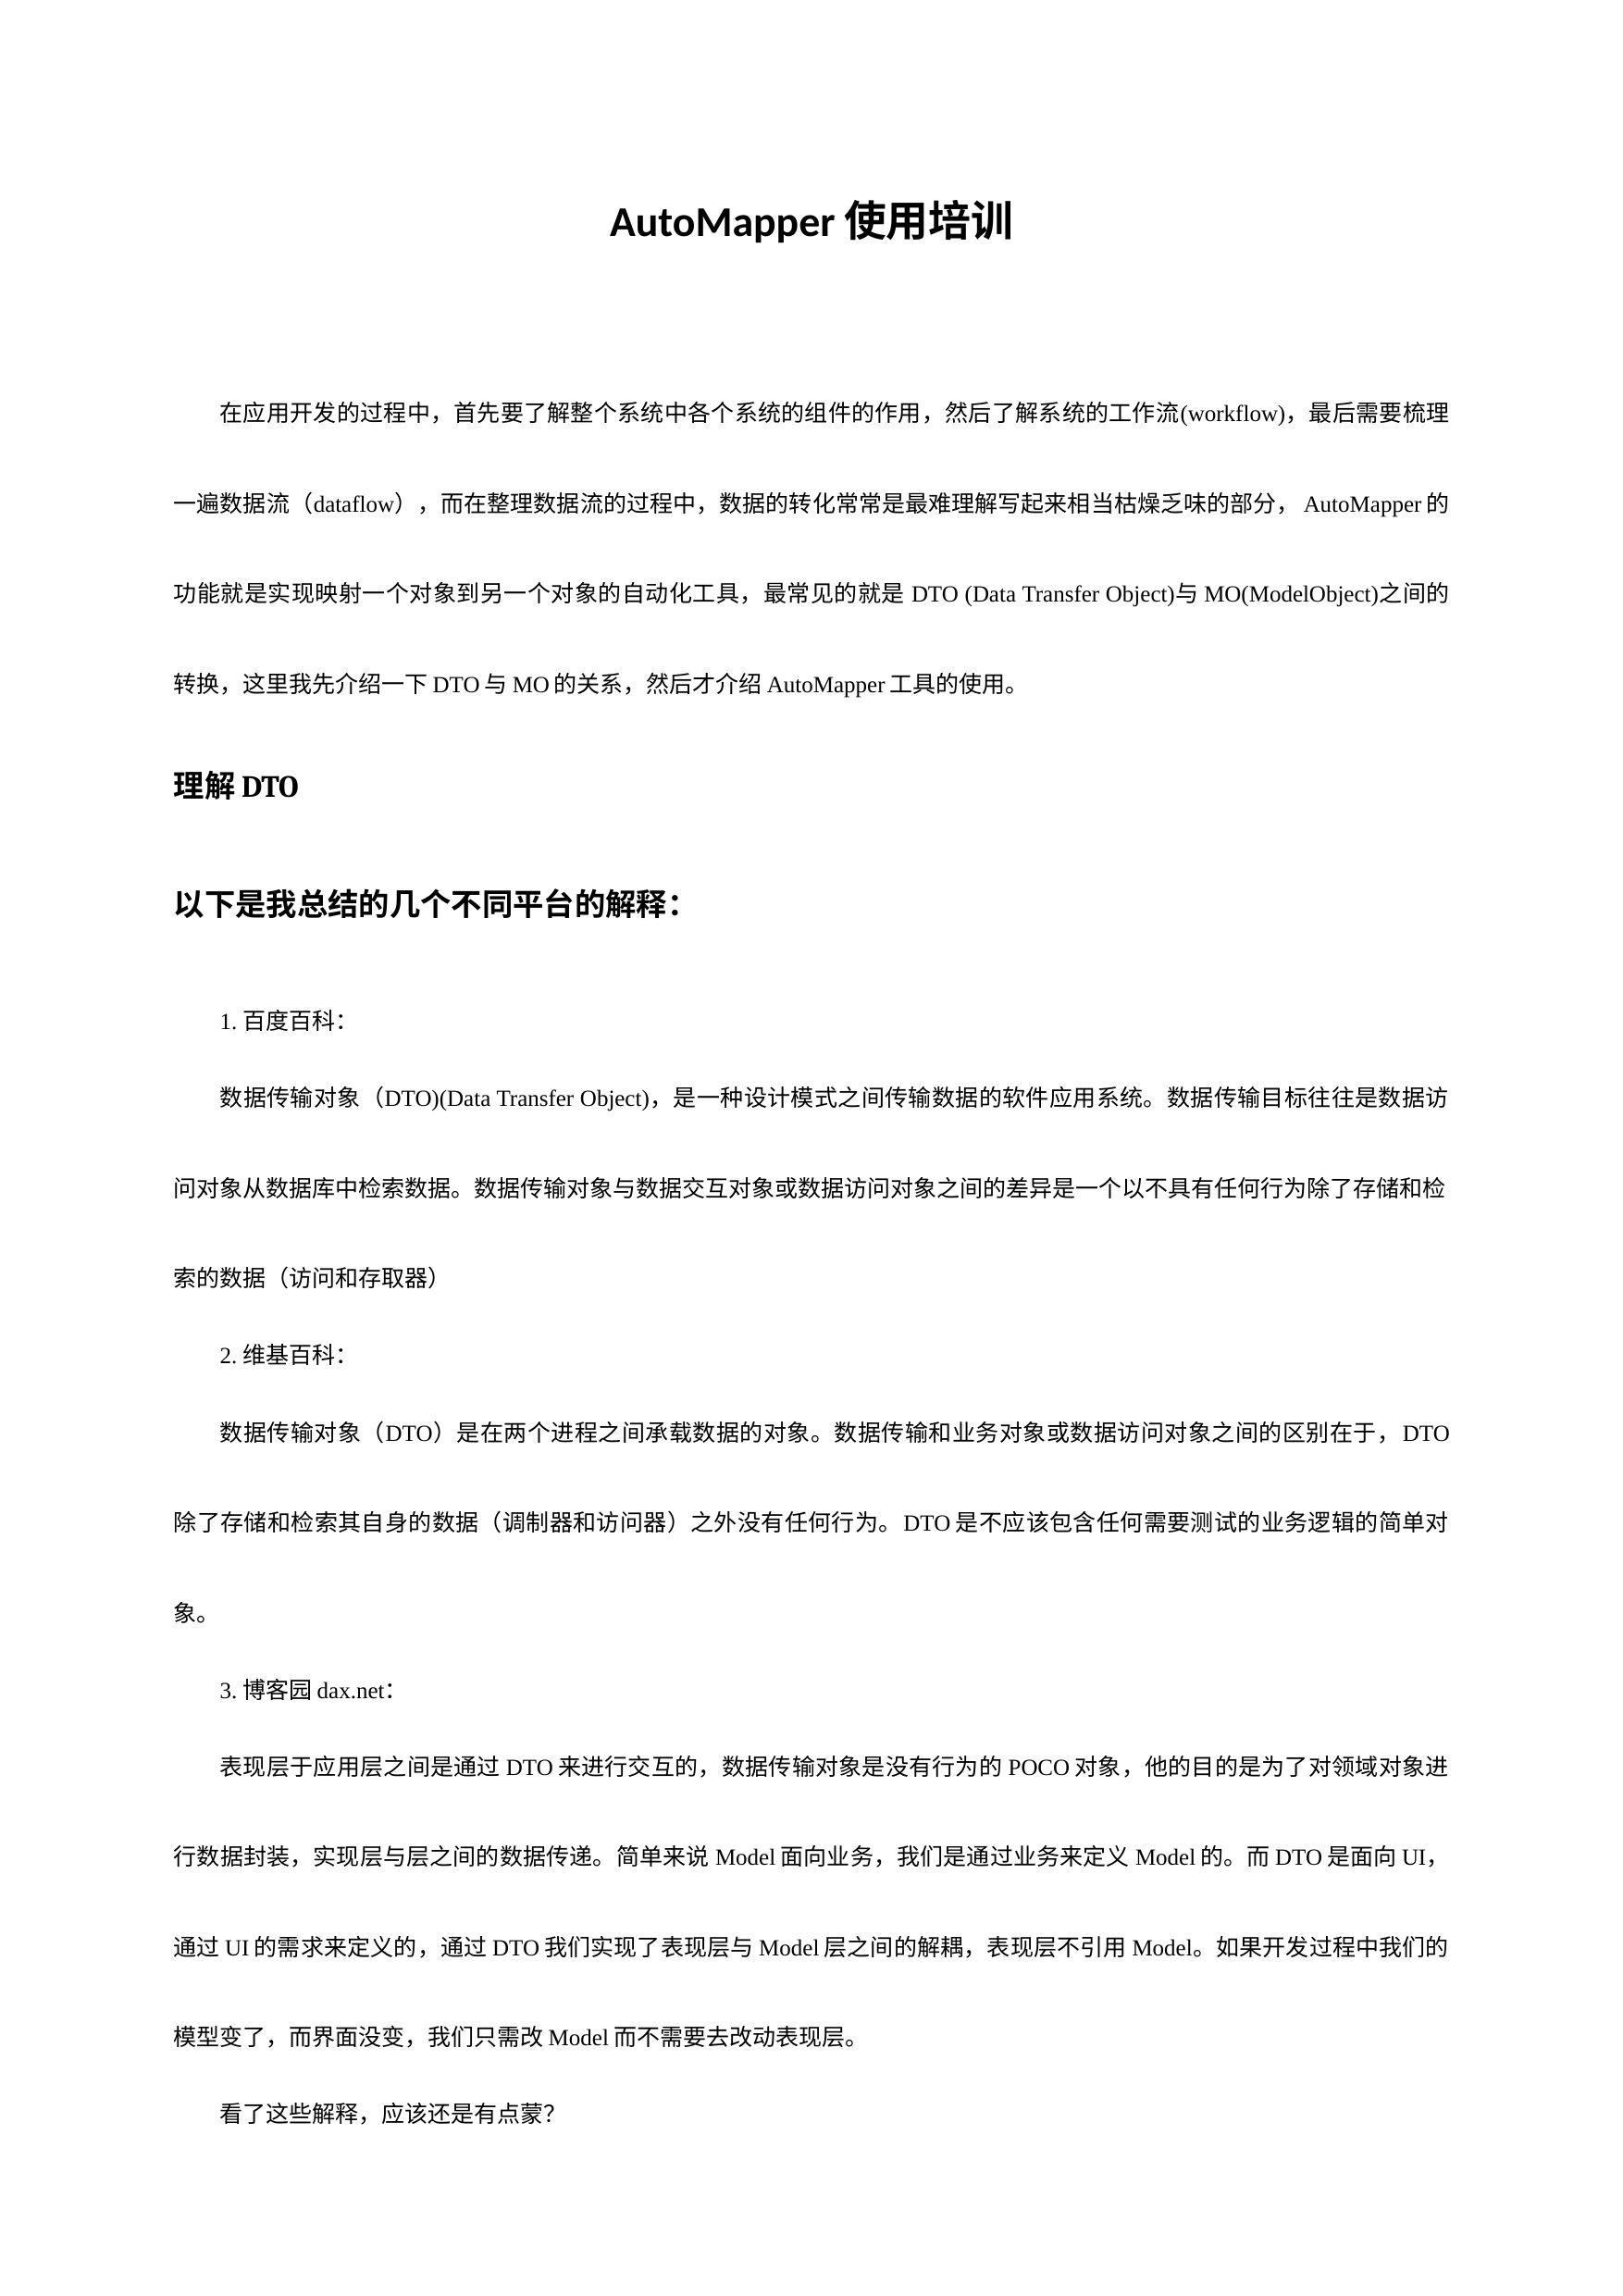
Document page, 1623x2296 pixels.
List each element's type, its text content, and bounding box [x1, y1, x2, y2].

subtitle 理解DTO [173, 754, 1449, 814]
list 博客园dax.net： [219, 1658, 1449, 1719]
list 百度百科： [219, 989, 1449, 1049]
text 在应用开发的过程中，首先要了解整个系统中各个系统的组件的作用，然后了解系统的工作流(workflow)，最后需要梳理一遍数据流（dataflow），而在整理数据流的过程中，数据的转化常常是最难理解写起来相当枯燥乏味的部分，AutoMapper的功能就是实现映射一个对象到另一个对象的自动化工具，最常见的就是DTO (Data Transfer Object)与MO(ModelObject)之间的转换，这里我先介绍一下DTO与MO的关系，然后才介绍AutoMapper工具的使用。 [173, 381, 1449, 713]
subtitle AutoMapper使用培训 [173, 173, 1449, 263]
text 表现层于应用层之间是通过DTO来进行交互的，数据传输对象是没有行为的POCO对象，他的目的是为了对领域对象进行数据封装，实现层与层之间的数据传递。简单来说Model面向业务，我们是通过业务来定义Model的。而DTO是面向UI，通过UI的需求来定义的，通过DTO我们实现了表现层与Model层之间的解耦，表现层不引用Model。如果开发过程中我们的模型变了，而界面没变，我们只需改Model而不需要去改动表现层。 [173, 1735, 1449, 2066]
list 维基百科： [219, 1324, 1449, 1384]
text 数据传输对象（DTO）是在两个进程之间承载数据的对象。数据传输和业务对象或数据访问对象之间的区别在于，DTO除了存储和检索其自身的数据（调制器和访问器）之外没有任何行为。DTO是不应该包含任何需要测试的业务逻辑的简单对象。 [173, 1401, 1449, 1642]
text 看了这些解释，应该还是有点蒙？ [173, 2083, 1449, 2143]
text 数据传输对象（DTO)(Data Transfer Object)，是一种设计模式之间传输数据的软件应用系统。数据传输目标往往是数据访问对象从数据库中检索数据。数据传输对象与数据交互对象或数据访问对象之间的差异是一个以不具有任何行为除了存储和检索的数据（访问和存取器） [173, 1066, 1449, 1307]
subtitle 以下是我总结的几个不同平台的解释： [173, 872, 1449, 932]
